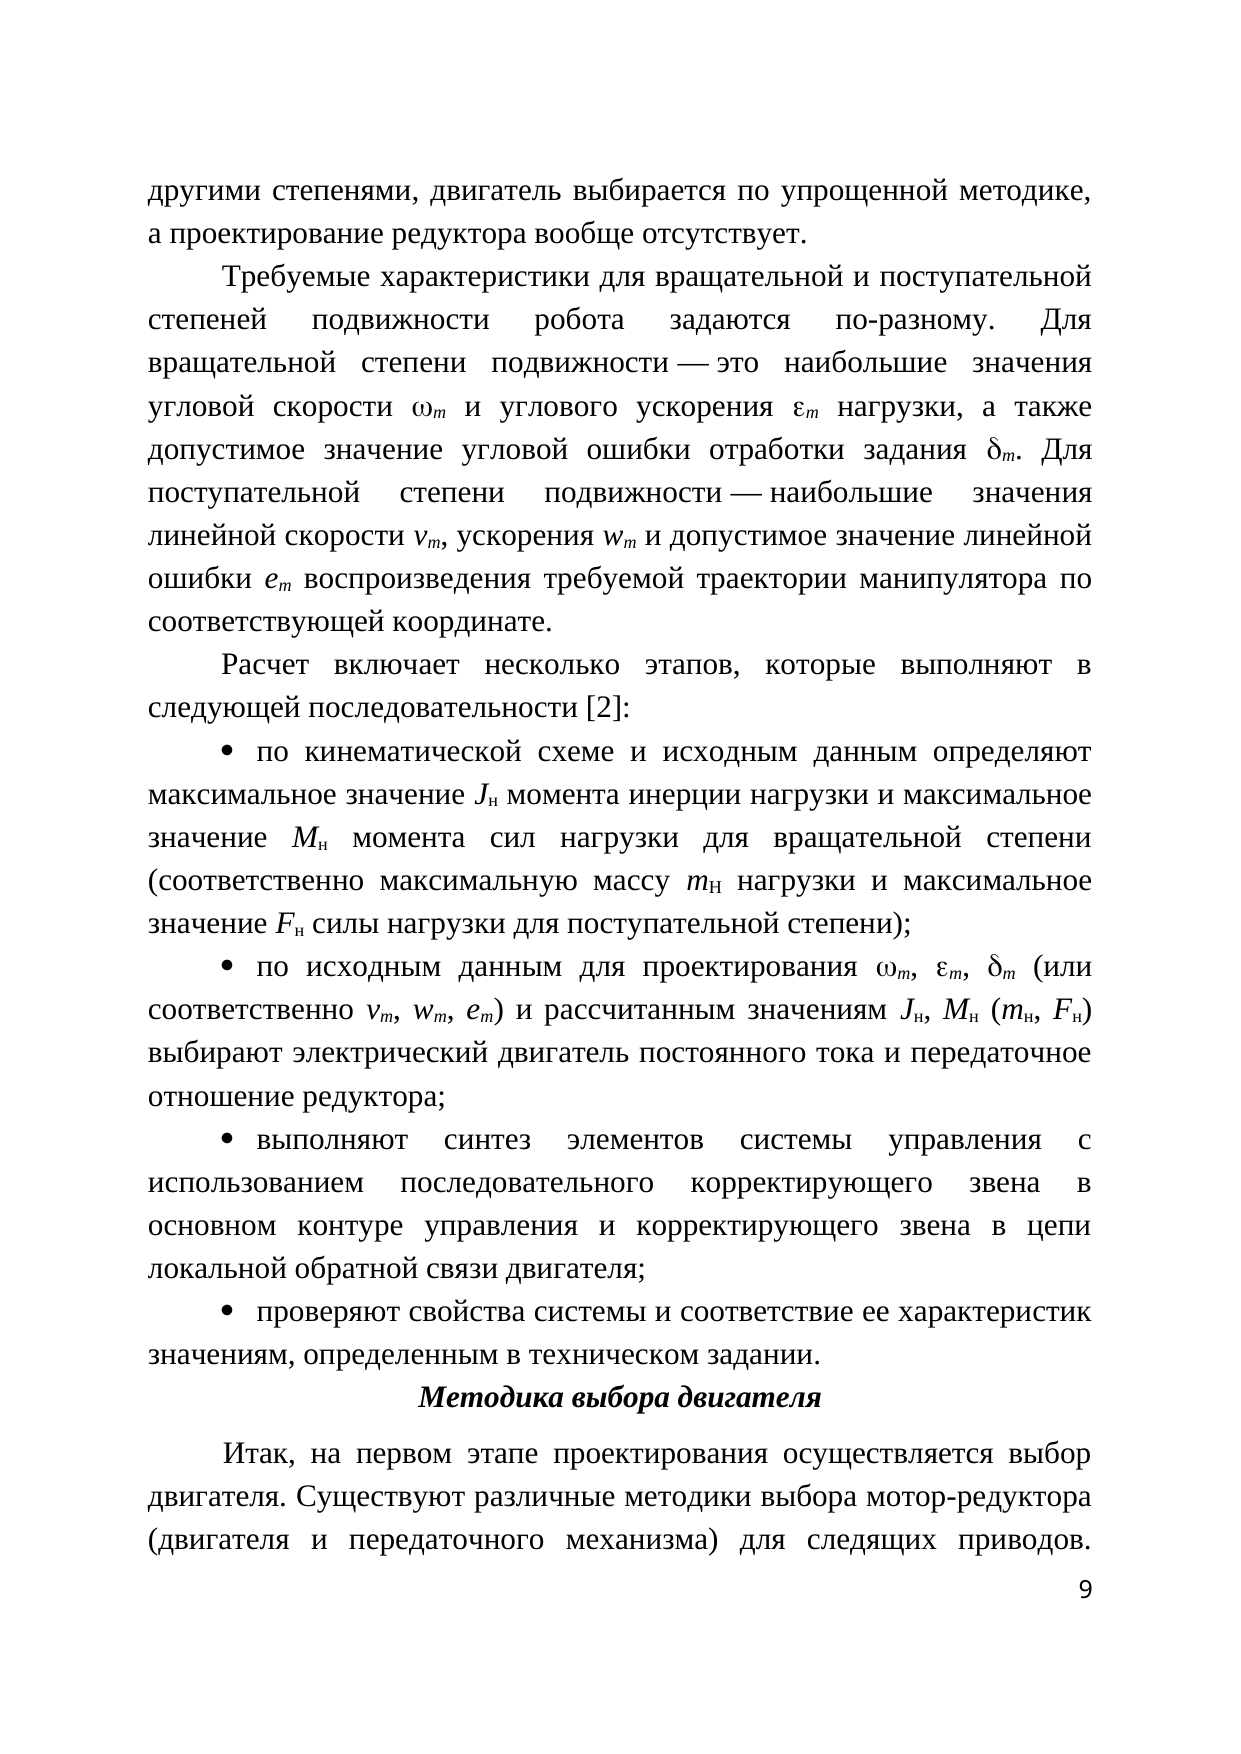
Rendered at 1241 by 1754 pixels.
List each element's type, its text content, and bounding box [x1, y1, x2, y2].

text Расчет включает несколько этапов, которые выполняют в следующей последовательности [2]: [148, 646, 1092, 725]
list выполняют синтез элементов системы управления с использованием последовательного корректирующего звена в основном контуре управления и корректирующего звена в цепи локальной обратной связи двигателя; [148, 1120, 1092, 1285]
list проверяют свойства системы и соответствие ее характеристик значениям, определенным в техническом задании. [148, 1292, 1092, 1372]
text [148, 1434, 1092, 1557]
list по кинематической схеме и исходным данным определяют максимальное значение Jн момента инерции нагрузки и максимальное значение Mн момента сил нагрузки для вращательной степени (соответственно максимальную массу mН нагрузки и максимальное значение Fн силы нагрузки для поступательной степени); [148, 732, 1092, 940]
text Методика выбора двигателя [148, 1379, 1092, 1415]
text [148, 171, 1092, 250]
list по исходным данным для проектирования m, m, m (или соответственно vm, wm, еm) и рассчитанным значениям Jн, Mн (mн, Fн) выбирают электрический двигатель постоянного тока и передаточное отношение редуктора; [148, 947, 1092, 1113]
text Требуемые характеристики для вращательной и поступательной степеней подвижности робота задаются по-разному. Для вращательной степени подвижности — это наибольшие значения угловой скорости m и углового ускорения m нагрузки, а также допустимое значение угловой ошибки отработки задания m. Для поступательной степени подвижности — наибольшие значения линейной скорости vm, ускорения wm и допустимое значение линейной ошибки еm воспроизведения требуемой траектории манипулятора по соответствующей координате. [148, 257, 1092, 638]
